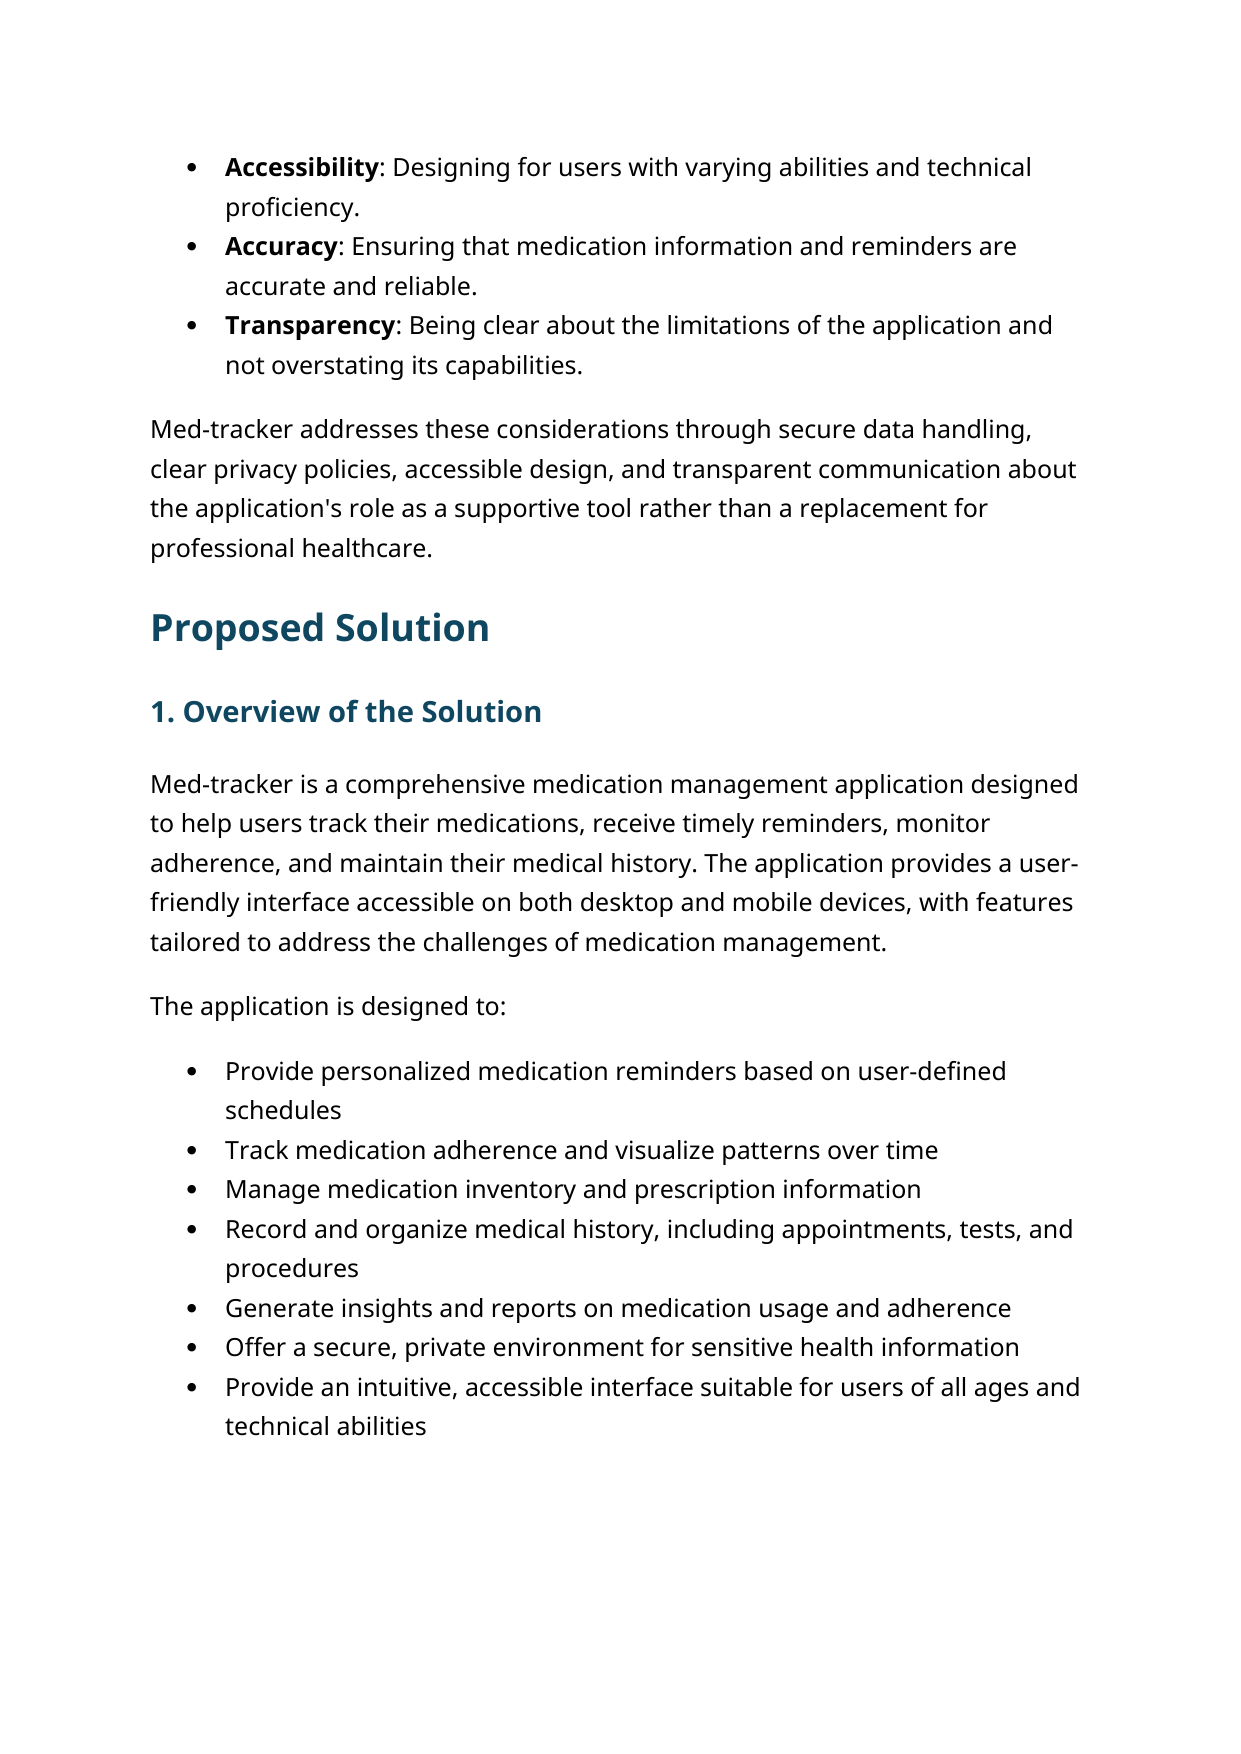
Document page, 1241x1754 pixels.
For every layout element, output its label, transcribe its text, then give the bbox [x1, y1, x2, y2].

list Accuracy: Ensuring that medication information and reminders are accurate and reliable. [187, 229, 1090, 302]
list Offer a secure, private environment for sensitive health information [187, 1330, 1090, 1364]
subtitle 1. Overview of the Solution [150, 691, 1090, 731]
text Med-tracker addresses these considerations through secure data handling, clear privacy policies, accessible design, and transparent communication about the application's role as a supportive tool rather than a replacement for professional healthcare. [150, 412, 1090, 564]
text Med-tracker is a comprehensive medication management application designed to help users track their medications, receive timely reminders, monitor adherence, and maintain their medical history. The application provides a user-friendly interface accessible on both desktop and mobile devices, with features tailored to address the challenges of medication management. [150, 766, 1090, 958]
list Accessibility: Designing for users with varying abilities and technical proficiency. [187, 150, 1090, 223]
text The application is designed to: [150, 989, 1090, 1023]
list Generate insights and reports on medication usage and adherence [187, 1290, 1090, 1324]
list Record and organize medical history, including appointments, tests, and procedures [187, 1211, 1090, 1285]
list Manage medication inventory and prescription information [187, 1172, 1090, 1206]
list Provide personalized medication reminders based on user-defined schedules [187, 1053, 1090, 1127]
list Track medication adherence and visualize patterns over time [187, 1132, 1090, 1166]
list Provide an intuitive, accessible interface suitable for users of all ages and technical abilities [187, 1369, 1090, 1443]
list Transparency: Being clear about the limitations of the application and not overstating its capabilities. [187, 308, 1090, 381]
subtitle Proposed Solution [150, 601, 1090, 652]
